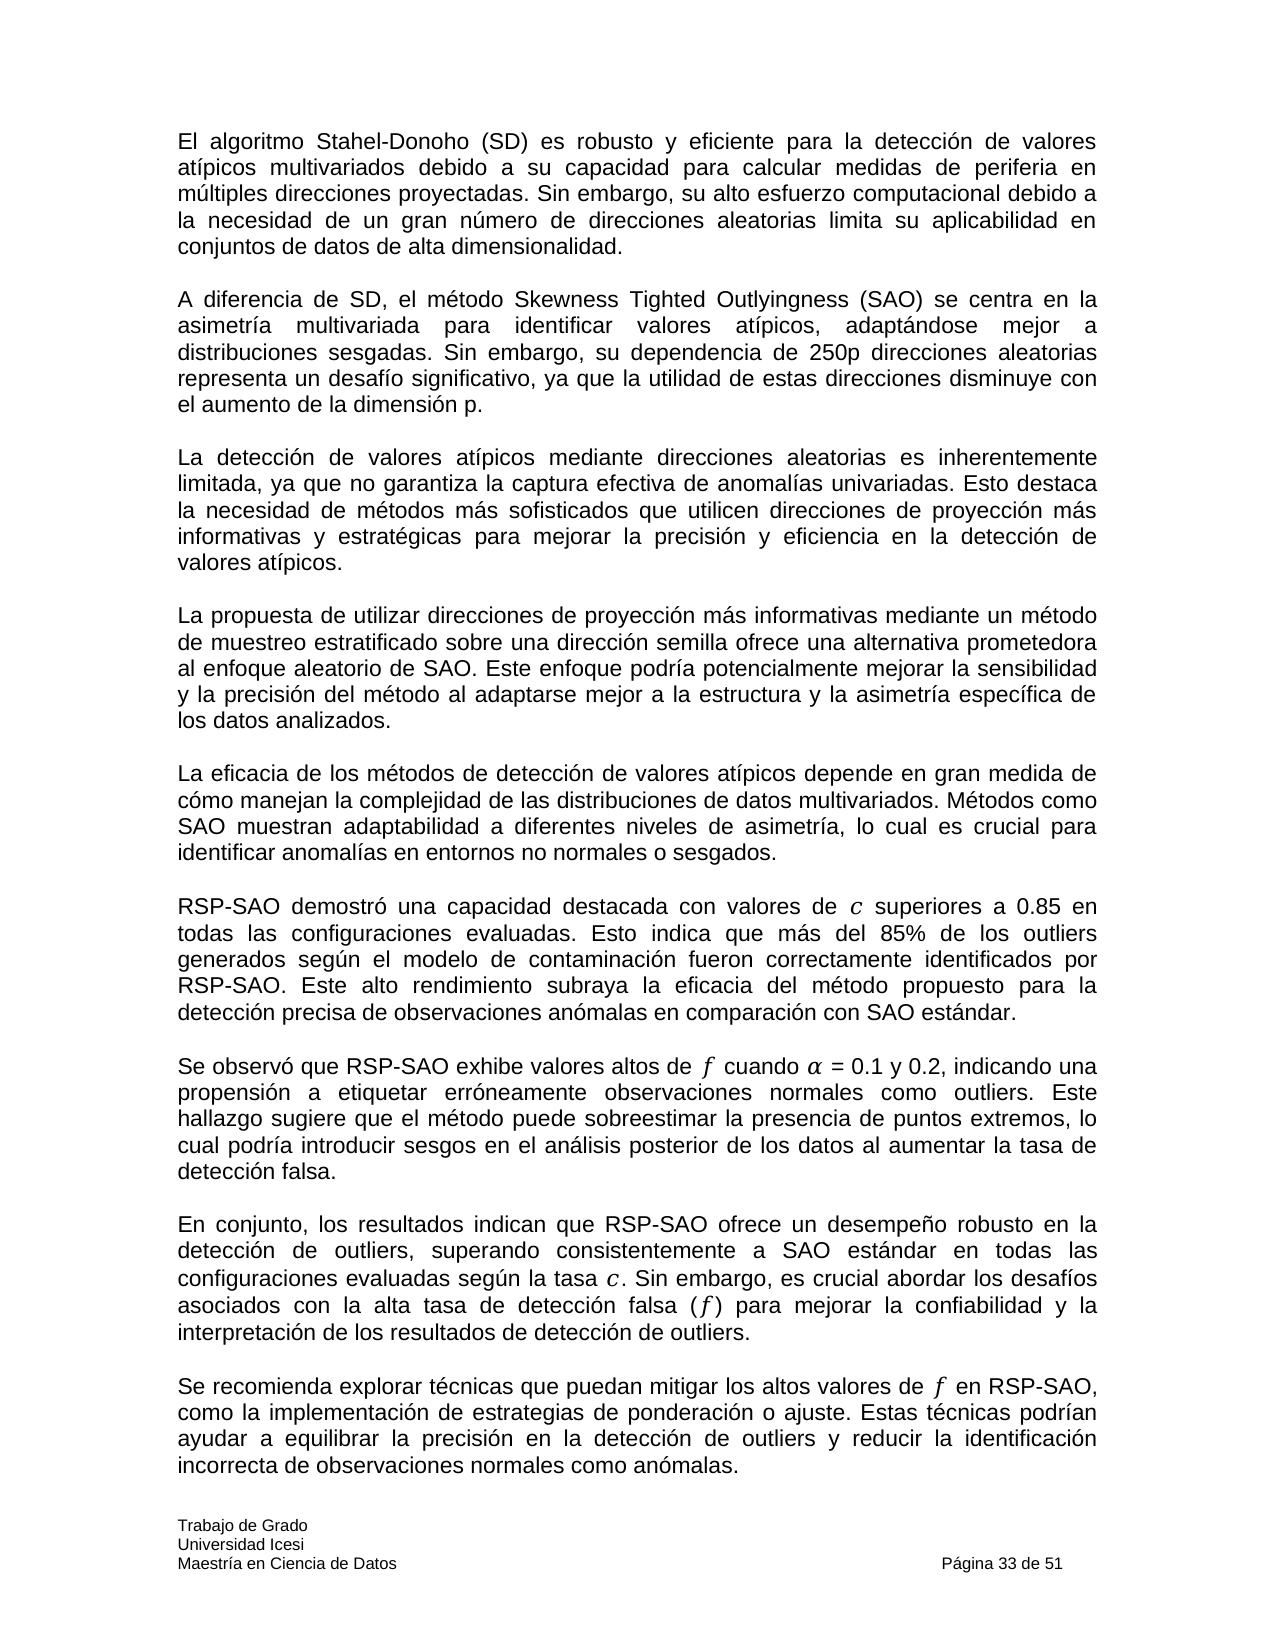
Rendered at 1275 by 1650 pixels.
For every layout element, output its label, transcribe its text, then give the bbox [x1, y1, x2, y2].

text Se recomienda explorar técnicas que puedan mitigar los altos valores de 𝑓 en RSP-SAO, como la implementación de estrategias de ponderación o ajuste. Estas técnicas podrían ayudar a equilibrar la precisión en la detección de outliers y reducir la identificación incorrecta de observaciones normales como anómalas. [177, 1371, 1098, 1478]
text La propuesta de utilizar direcciones de proyección más informativas mediante un método de muestreo estratificado sobre una dirección semilla ofrece una alternativa prometedora al enfoque aleatorio de SAO. Este enfoque podría potencialmente mejorar la sensibilidad y la precisión del método al adaptarse mejor a la estructura y la asimetría específica de los datos analizados. [177, 602, 1098, 734]
text En conjunto, los resultados indican que RSP-SAO ofrece un desempeño robusto en la detección de outliers, superando consistentemente a SAO estándar en todas las configuraciones evaluadas según la tasa 𝑐. Sin embargo, es crucial abordar los desafíos asociados con la alta tasa de detección falsa (𝑓) para mejorar la confiabilidad y la interpretación de los resultados de detección de outliers. [177, 1211, 1098, 1345]
text La detección de valores atípicos mediante direcciones aleatorias es inherentemente limitada, ya que no garantiza la captura efectiva de anomalías univariadas. Esto destaca la necesidad de métodos más sofisticados que utilicen direcciones de proyección más informativas y estratégicas para mejorar la precisión y eficiencia en la detección de valores atípicos. [177, 444, 1098, 576]
text La eficacia de los métodos de detección de valores atípicos depende en gran medida de cómo manejan la complejidad de las distribuciones de datos multivariados. Métodos como SAO muestran adaptabilidad a diferentes niveles de asimetría, lo cual es crucial para identificar anomalías en entornos no normales o sesgados. [177, 760, 1098, 866]
text A diferencia de SD, el método Skewness Tighted Outlyingness (SAO) se centra en la asimetría multivariada para identificar valores atípicos, adaptándose mejor a distribuciones sesgadas. Sin embargo, su dependencia de 250p direcciones aleatorias representa un desafío significativo, ya que la utilidad de estas direcciones disminuye con el aumento de la dimensión p. [177, 286, 1098, 418]
text RSP-SAO demostró una capacidad destacada con valores de 𝑐 superiores a 0.85 en todas las configuraciones evaluadas. Esto indica que más del 85% de los outliers generados según el modelo de contaminación fueron correctamente identificados por RSP-SAO. Este alto rendimiento subraya la eficacia del método propuesto para la detección precisa de observaciones anómalas en comparación con SAO estándar. [177, 892, 1098, 1025]
text El algoritmo Stahel-Donoho (SD) es robusto y eficiente para la detección de valores atípicos multivariados debido a su capacidad para calcular medidas de periferia en múltiples direcciones proyectadas. Sin embargo, su alto esfuerzo computacional debido a la necesidad de un gran número de direcciones aleatorias limita su aplicabilidad en conjuntos de datos de alta dimensionalidad. [177, 128, 1098, 259]
text Se observó que RSP-SAO exhibe valores altos de 𝑓 cuando 𝛼 = 0.1 y 0.2, indicando una propensión a etiquetar erróneamente observaciones normales como outliers. Este hallazgo sugiere que el método puede sobreestimar la presencia de puntos extremos, lo cual podría introducir sesgos en el análisis posterior de los datos al aumentar la tasa de detección falsa. [177, 1051, 1098, 1184]
